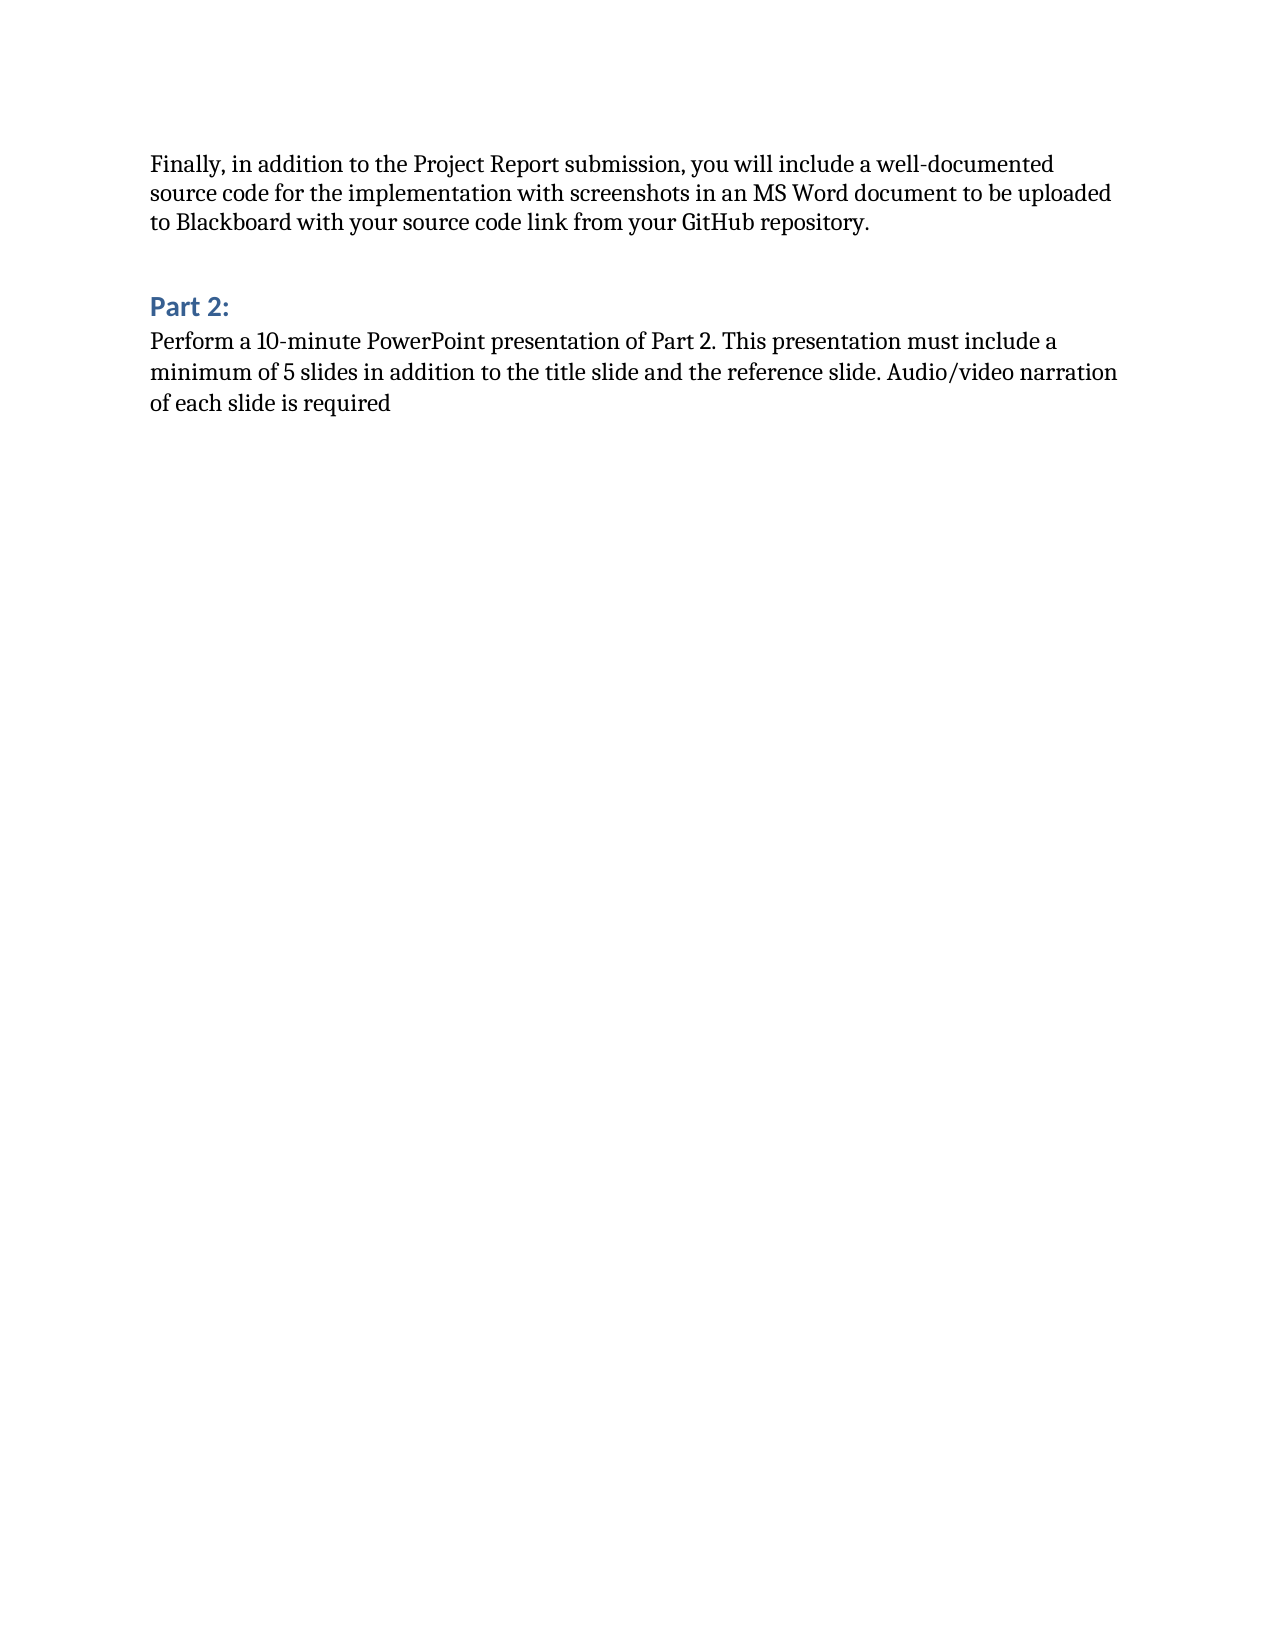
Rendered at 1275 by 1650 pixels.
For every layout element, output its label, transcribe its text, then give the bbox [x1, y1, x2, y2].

subtitle Part 2: [150, 288, 1125, 324]
text Perform a 10-minute PowerPoint presentation of Part 2. This presentation must include a minimum of 5 slides in addition to the title slide and the reference slide. Audio/video narration of each slide is required [150, 327, 1125, 418]
text Finally, in addition to the Project Report submission, you will include a well-documented source code for the implementation with screenshots in an MS Word document to be uploaded to Blackboard with your source code link from your GitHub repository. [150, 150, 1125, 236]
